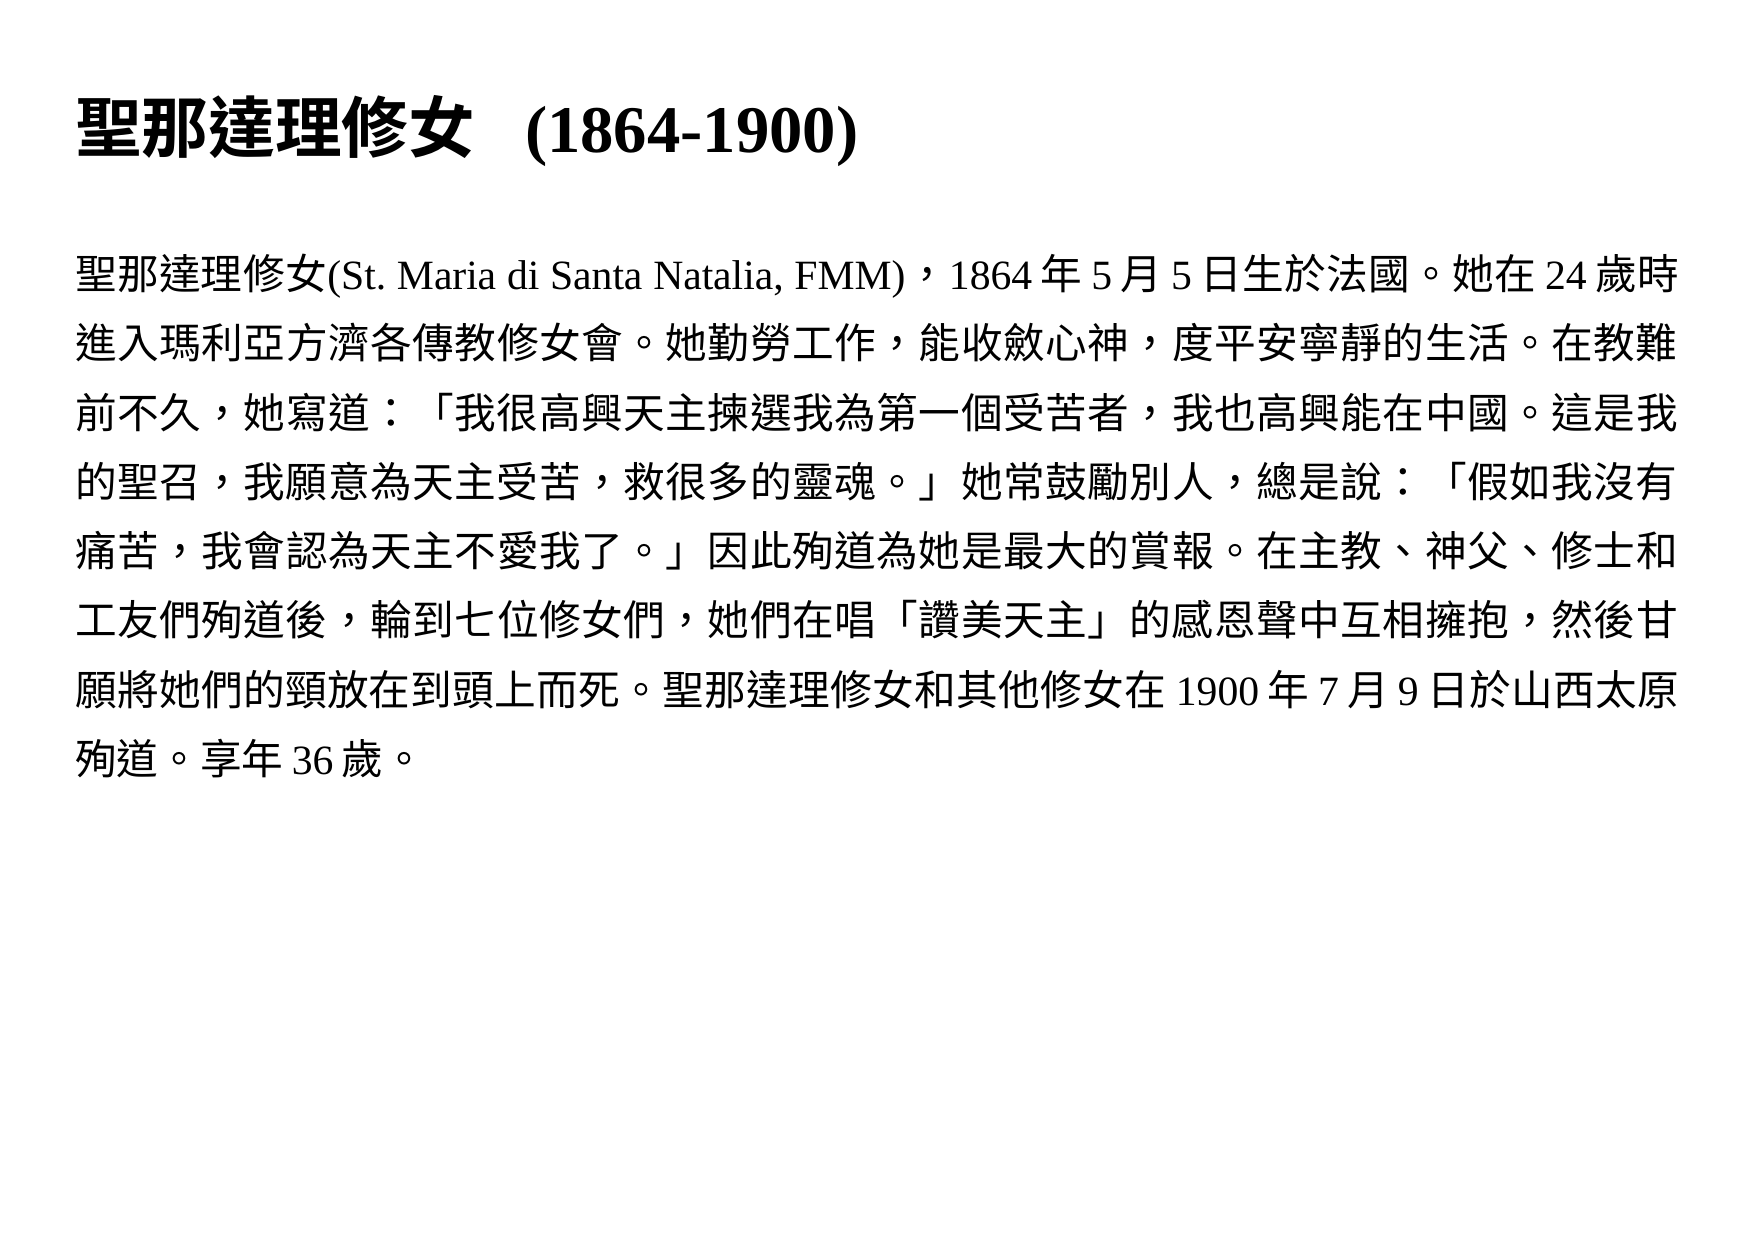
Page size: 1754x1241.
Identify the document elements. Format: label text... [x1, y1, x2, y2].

text 聖那達理修女 (1864-1900) [75, 75, 1679, 172]
text 聖那達理修女(St. Maria di Santa Natalia, FMM)，1864年5月5日生於法國。她在24歲時進入瑪利亞方濟各傳教修女會。她勤勞工作，能收斂心神，度平安寧靜的生活。在教難前不久，她寫道：「我很高興天主揀選我為第一個受苦者，我也高興能在中國。這是我的聖召，我願意為天主受苦，救很多的靈魂。」她常鼓勵別人，總是說：「假如我沒有痛苦，我會認為天主不愛我了。」因此殉道為她是最大的賞報。在主教、神父、修士和工友們殉道後，輪到七位修女們，她們在唱「讚美天主」的感恩聲中互相擁抱，然後甘願將她們的頸放在到頭上而死。聖那達理修女和其他修女在1900年7月9日於山西太原殉道。享年36歲。 [75, 241, 1679, 786]
